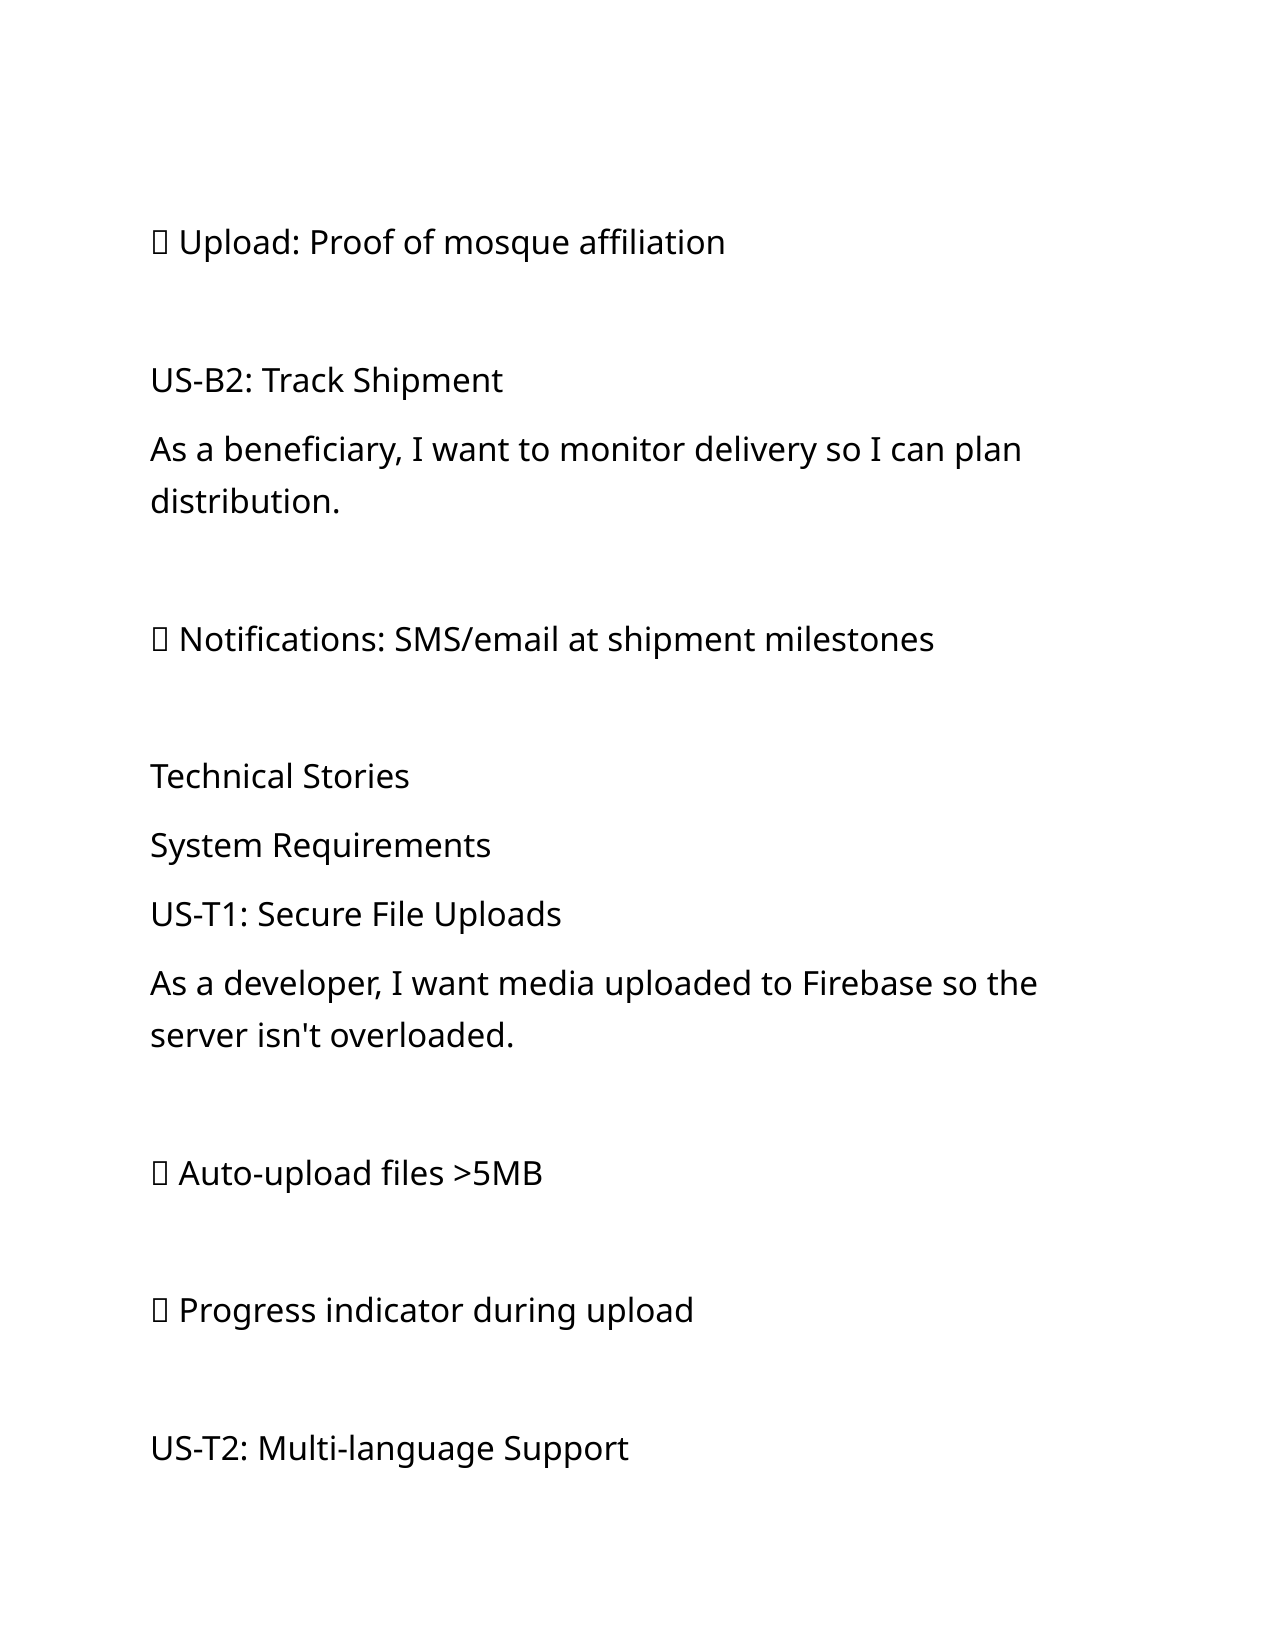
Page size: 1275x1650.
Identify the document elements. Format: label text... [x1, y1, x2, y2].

text ✅ Upload: Proof of mosque affiliation [150, 219, 1125, 264]
text ✅ Progress indicator during upload [150, 1287, 1125, 1333]
text US-T2: Multi-language Support [150, 1425, 1125, 1470]
text As a developer, I want media uploaded to Firebase so the server isn't overloaded. [150, 959, 1125, 1057]
text US-T1: Secure File Uploads [150, 891, 1125, 936]
text ✅ Notifications: SMS/email at shipment milestones [150, 615, 1125, 661]
text System Requirements [150, 822, 1125, 867]
text ✅ Auto-upload files >5MB [150, 1149, 1125, 1195]
text US-B2: Track Shipment [150, 357, 1125, 402]
text As a beneficiary, I want to monitor delivery so I can plan distribution. [150, 425, 1125, 523]
text Technical Stories [150, 753, 1125, 798]
